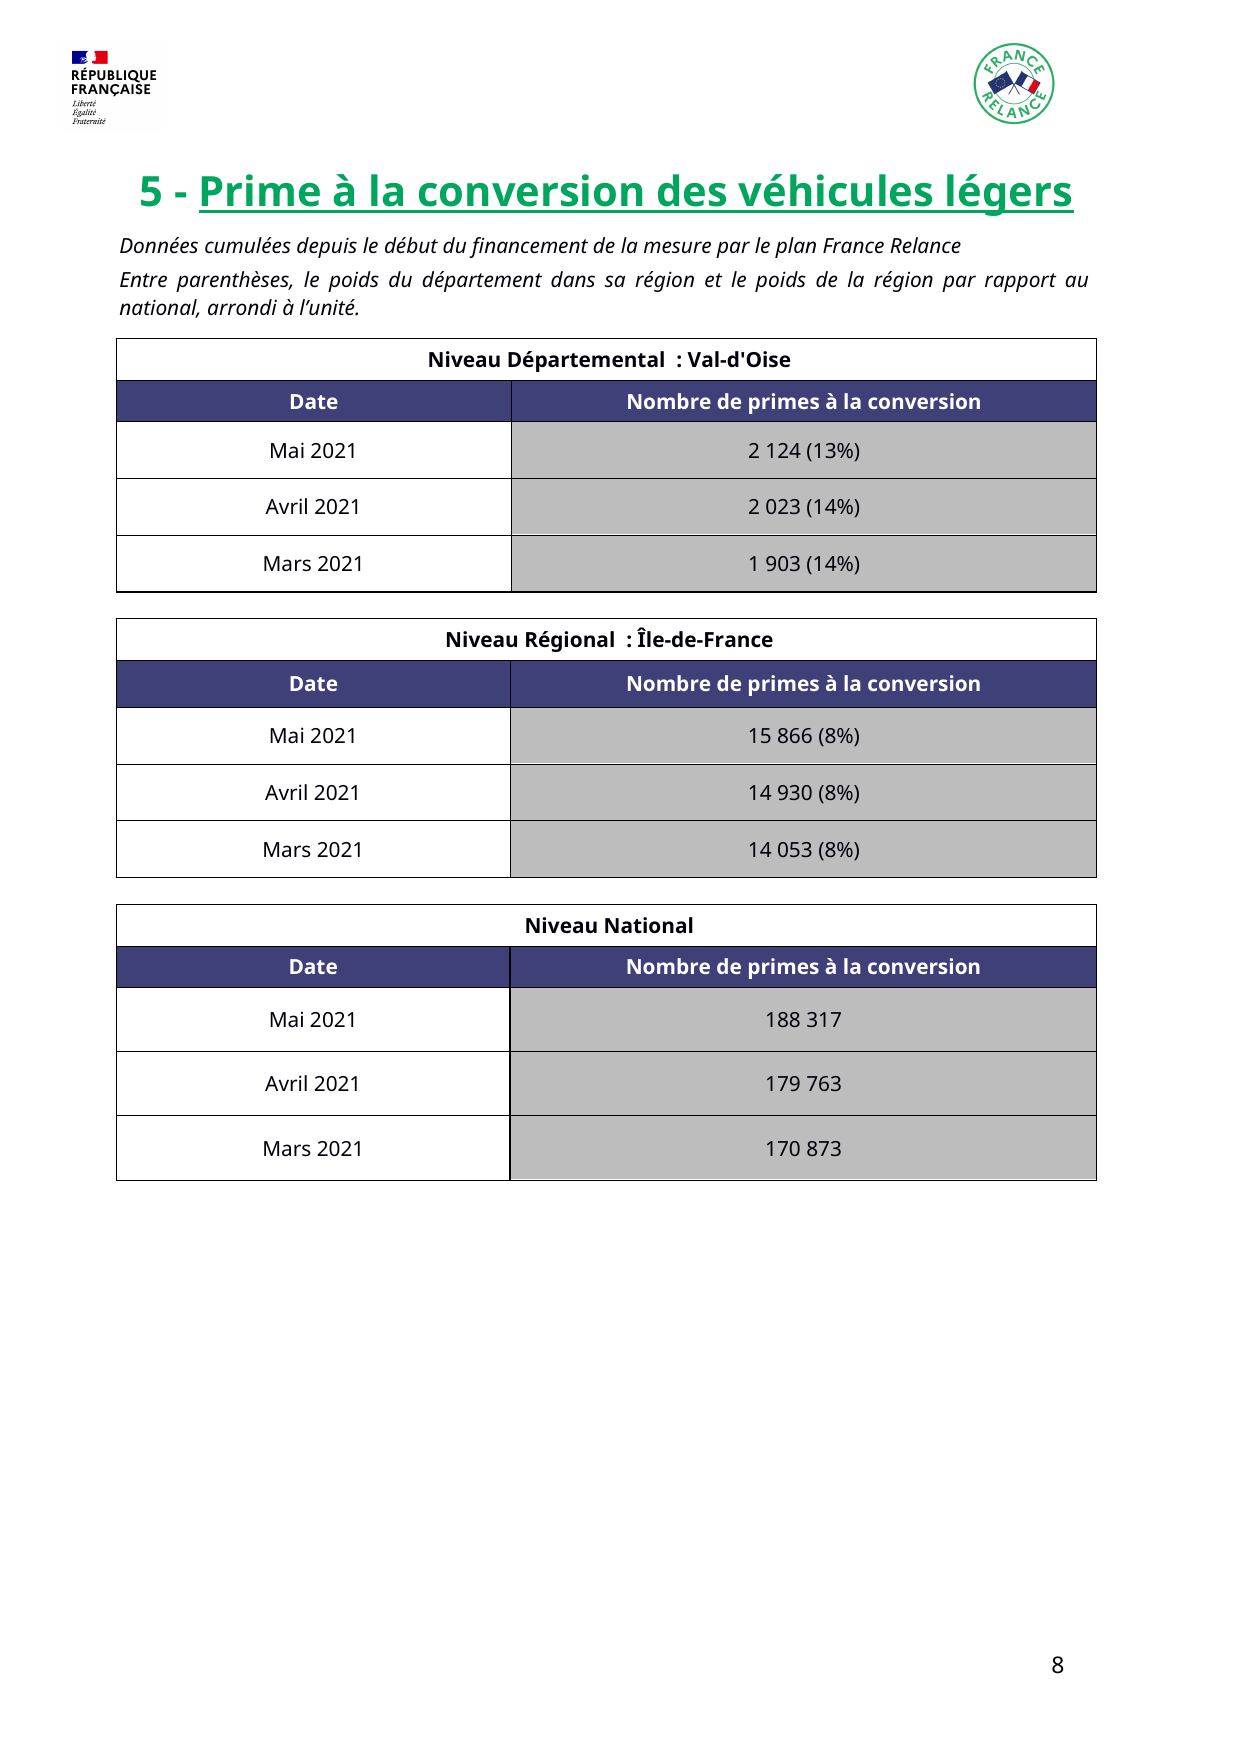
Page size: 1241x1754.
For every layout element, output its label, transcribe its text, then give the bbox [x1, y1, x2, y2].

table_header Niveau Régional : Île-de-France [117, 619, 1096, 660]
table_cell 188 317 [511, 988, 1096, 1051]
table_cell Mars 2021 [117, 1116, 509, 1179]
table_cell Mai 2021 [117, 422, 511, 478]
subtitle 5 - Prime à la conversion des véhicules légers [119, 162, 1094, 219]
table_cell Avril 2021 [117, 479, 511, 534]
text Données cumulées depuis le début du financement de la mesure par le plan France Relance [119, 231, 1094, 260]
table_cell 2 124 (13%) [512, 422, 1096, 478]
table_cell Mai 2021 [117, 708, 510, 763]
table_cell Nombre de primes à la conversion [512, 381, 1096, 421]
text Entre parenthèses, le poids du département dans sa région et le poids de la région par rapport au national, arrondi à l’unité. [119, 265, 1094, 322]
table_header Niveau Départemental : Val-d'Oise [117, 339, 1096, 380]
table_cell Avril 2021 [117, 1052, 509, 1115]
table_cell 2 023 (14%) [512, 479, 1096, 534]
table_header Niveau National [117, 905, 1096, 946]
table_cell Nombre de primes à la conversion [511, 661, 1096, 707]
picture [935, 31, 1082, 126]
table_cell 15 866 (8%) [511, 708, 1096, 763]
table_cell Date [117, 947, 509, 987]
table_cell Nombre de primes à la conversion [511, 947, 1096, 987]
table_cell Mars 2021 [117, 536, 511, 591]
table_cell 170 873 [511, 1116, 1096, 1179]
table_cell 14 930 (8%) [511, 765, 1096, 820]
table_cell Date [117, 661, 510, 707]
picture [60, 39, 163, 133]
table_cell 1 903 (14%) [512, 536, 1096, 591]
table_cell 14 053 (8%) [511, 821, 1096, 877]
table_cell Date [117, 381, 511, 421]
table_cell Mai 2021 [117, 988, 509, 1051]
table_cell Avril 2021 [117, 765, 510, 820]
table_cell 179 763 [511, 1052, 1096, 1115]
table_cell Mars 2021 [117, 821, 510, 877]
